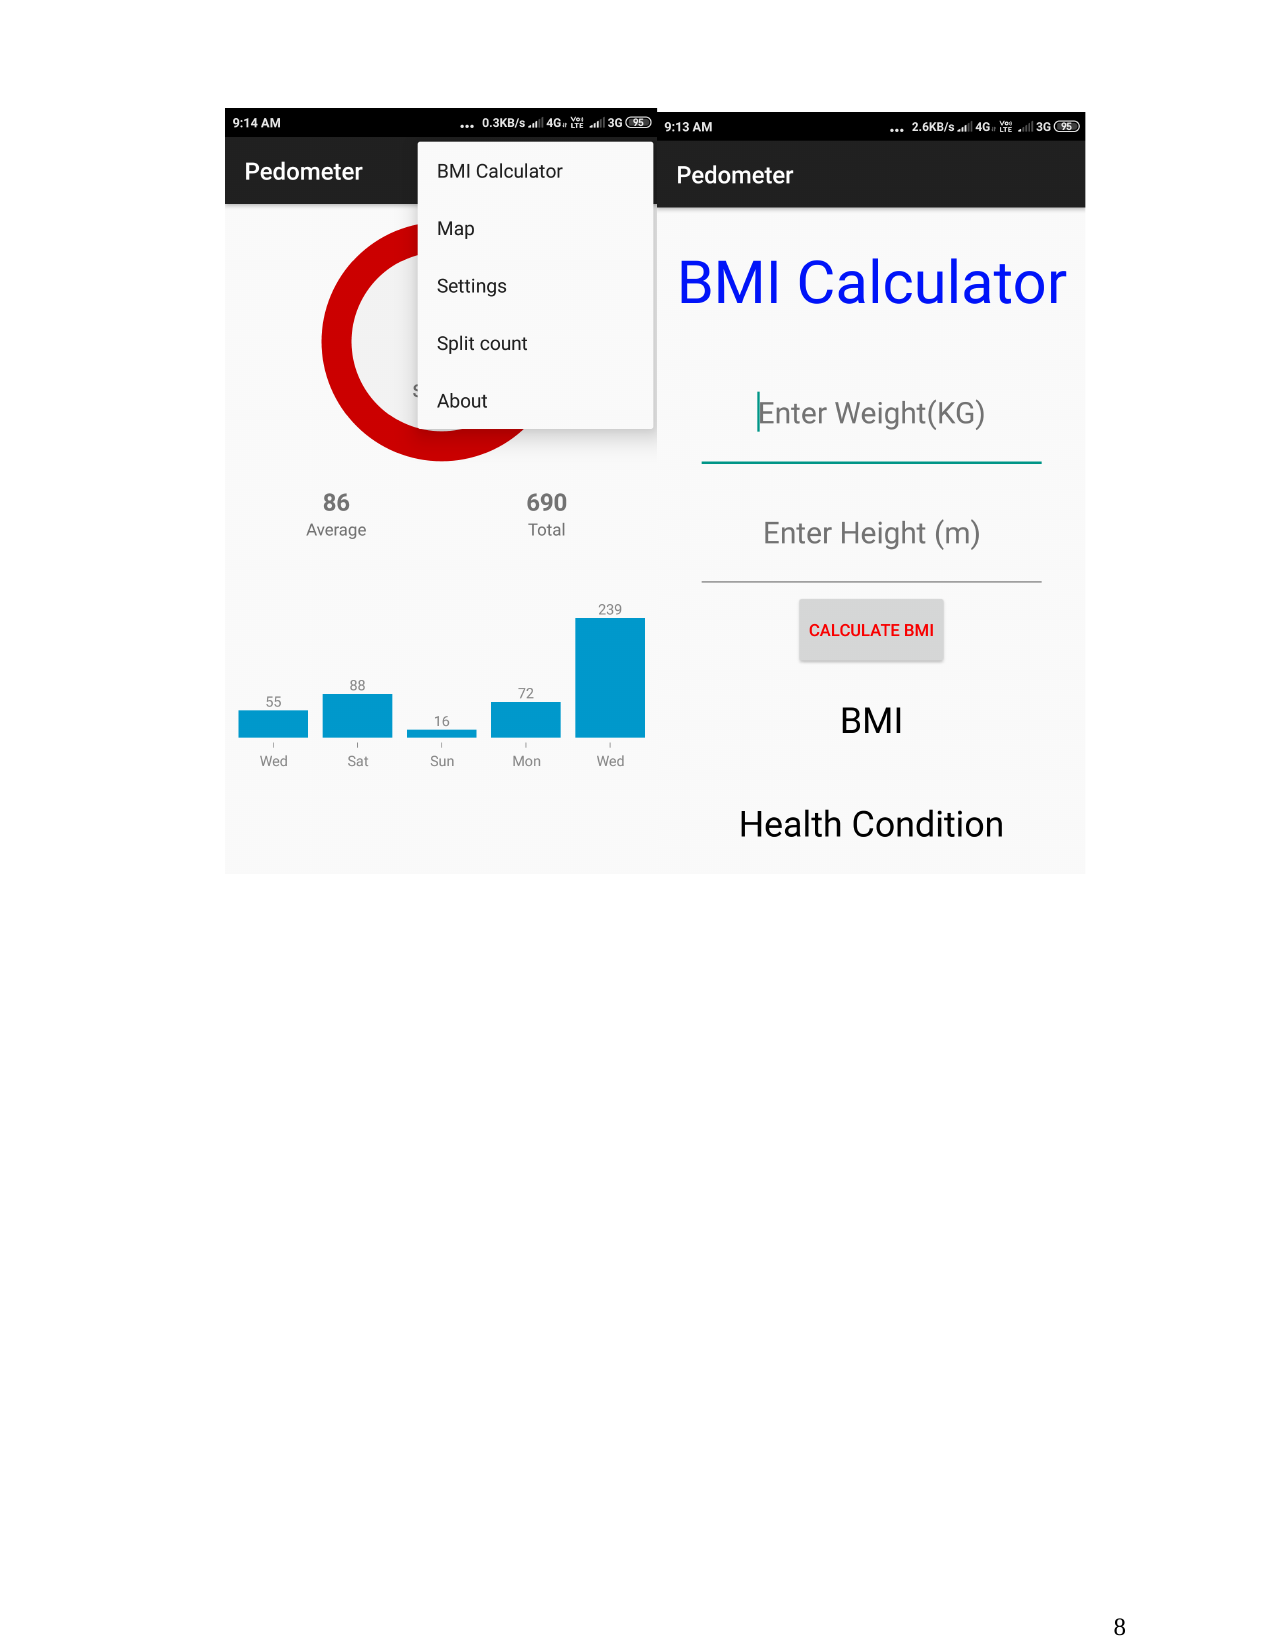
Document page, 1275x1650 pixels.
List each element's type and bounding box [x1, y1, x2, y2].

picture [225, 108, 1086, 874]
